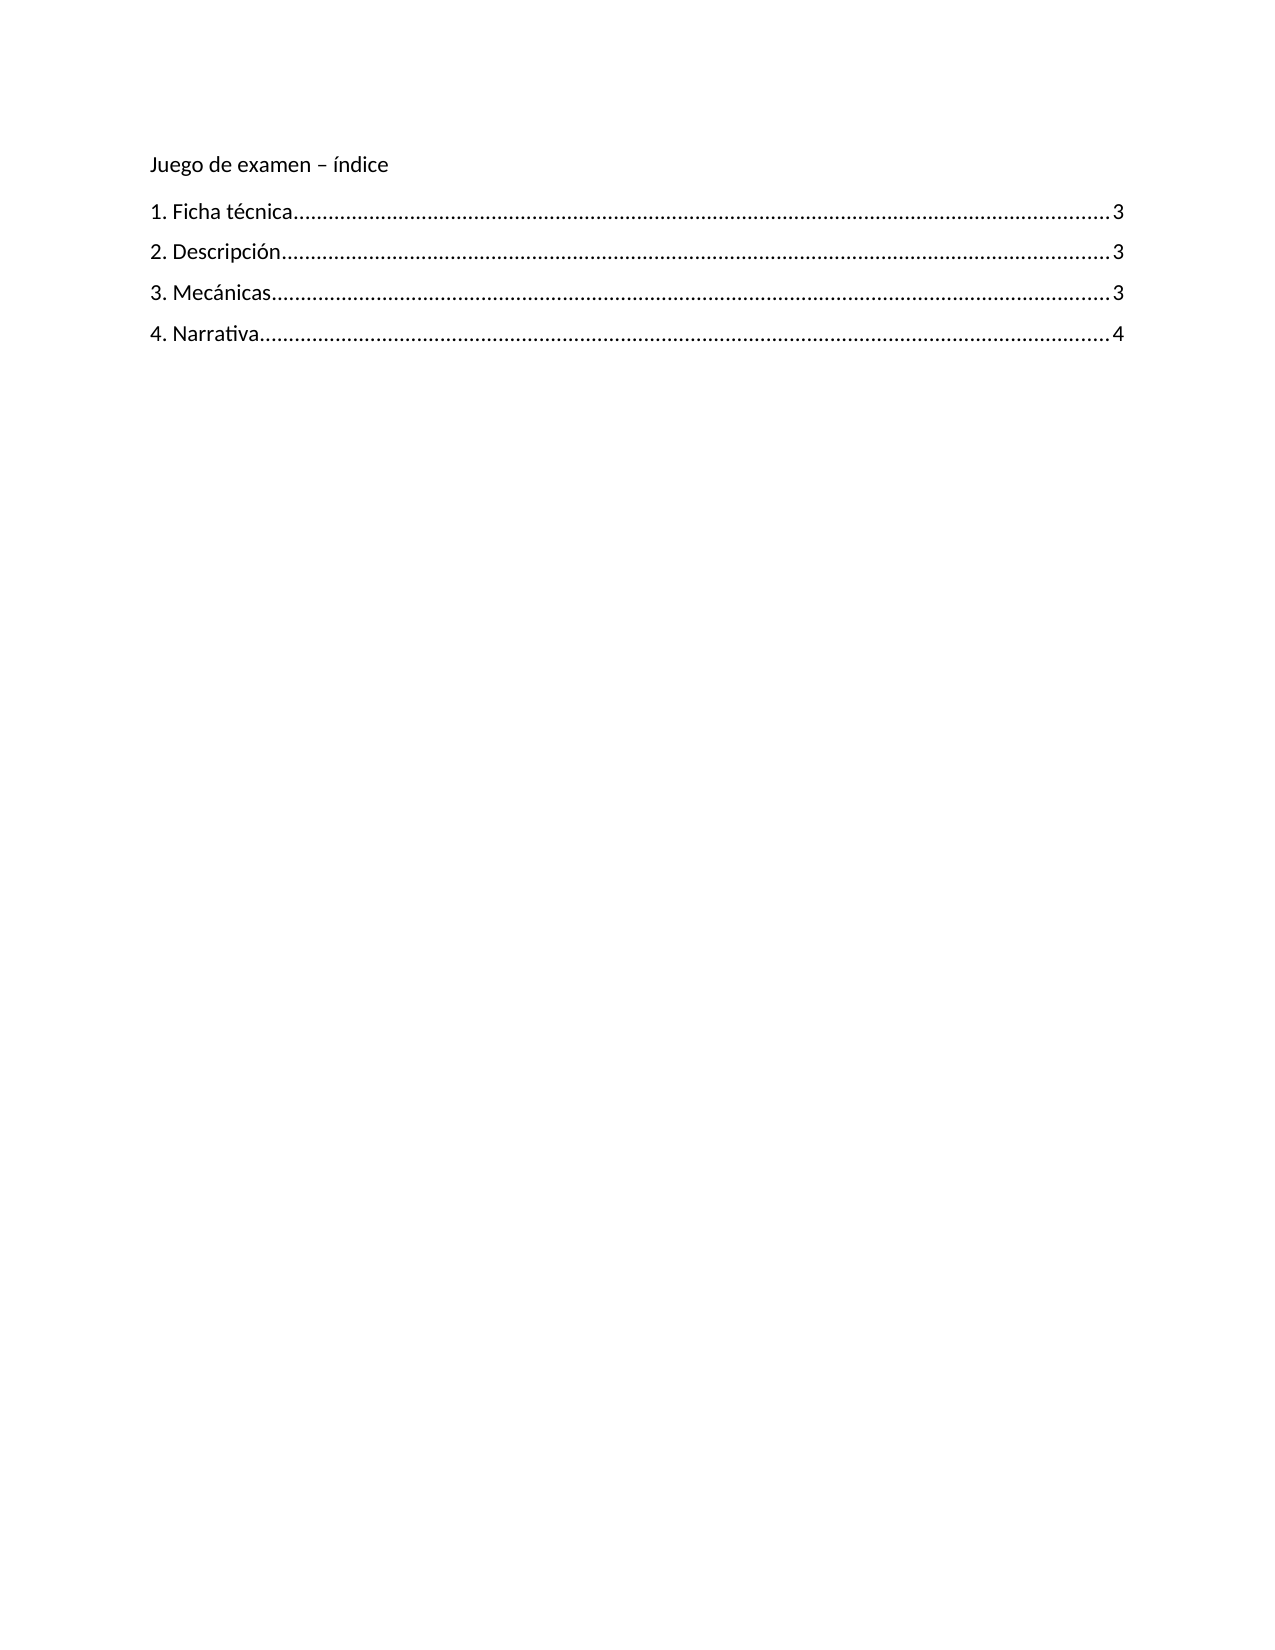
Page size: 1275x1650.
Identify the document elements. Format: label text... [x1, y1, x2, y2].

text 1. Ficha técnica 3 [150, 197, 1125, 225]
text 4. Narrativa 4 [150, 319, 1125, 347]
text 3. Mecánicas 3 [150, 278, 1125, 306]
text 2. Descripción 3 [150, 237, 1125, 266]
text Juego de examen – índice [150, 150, 1125, 178]
